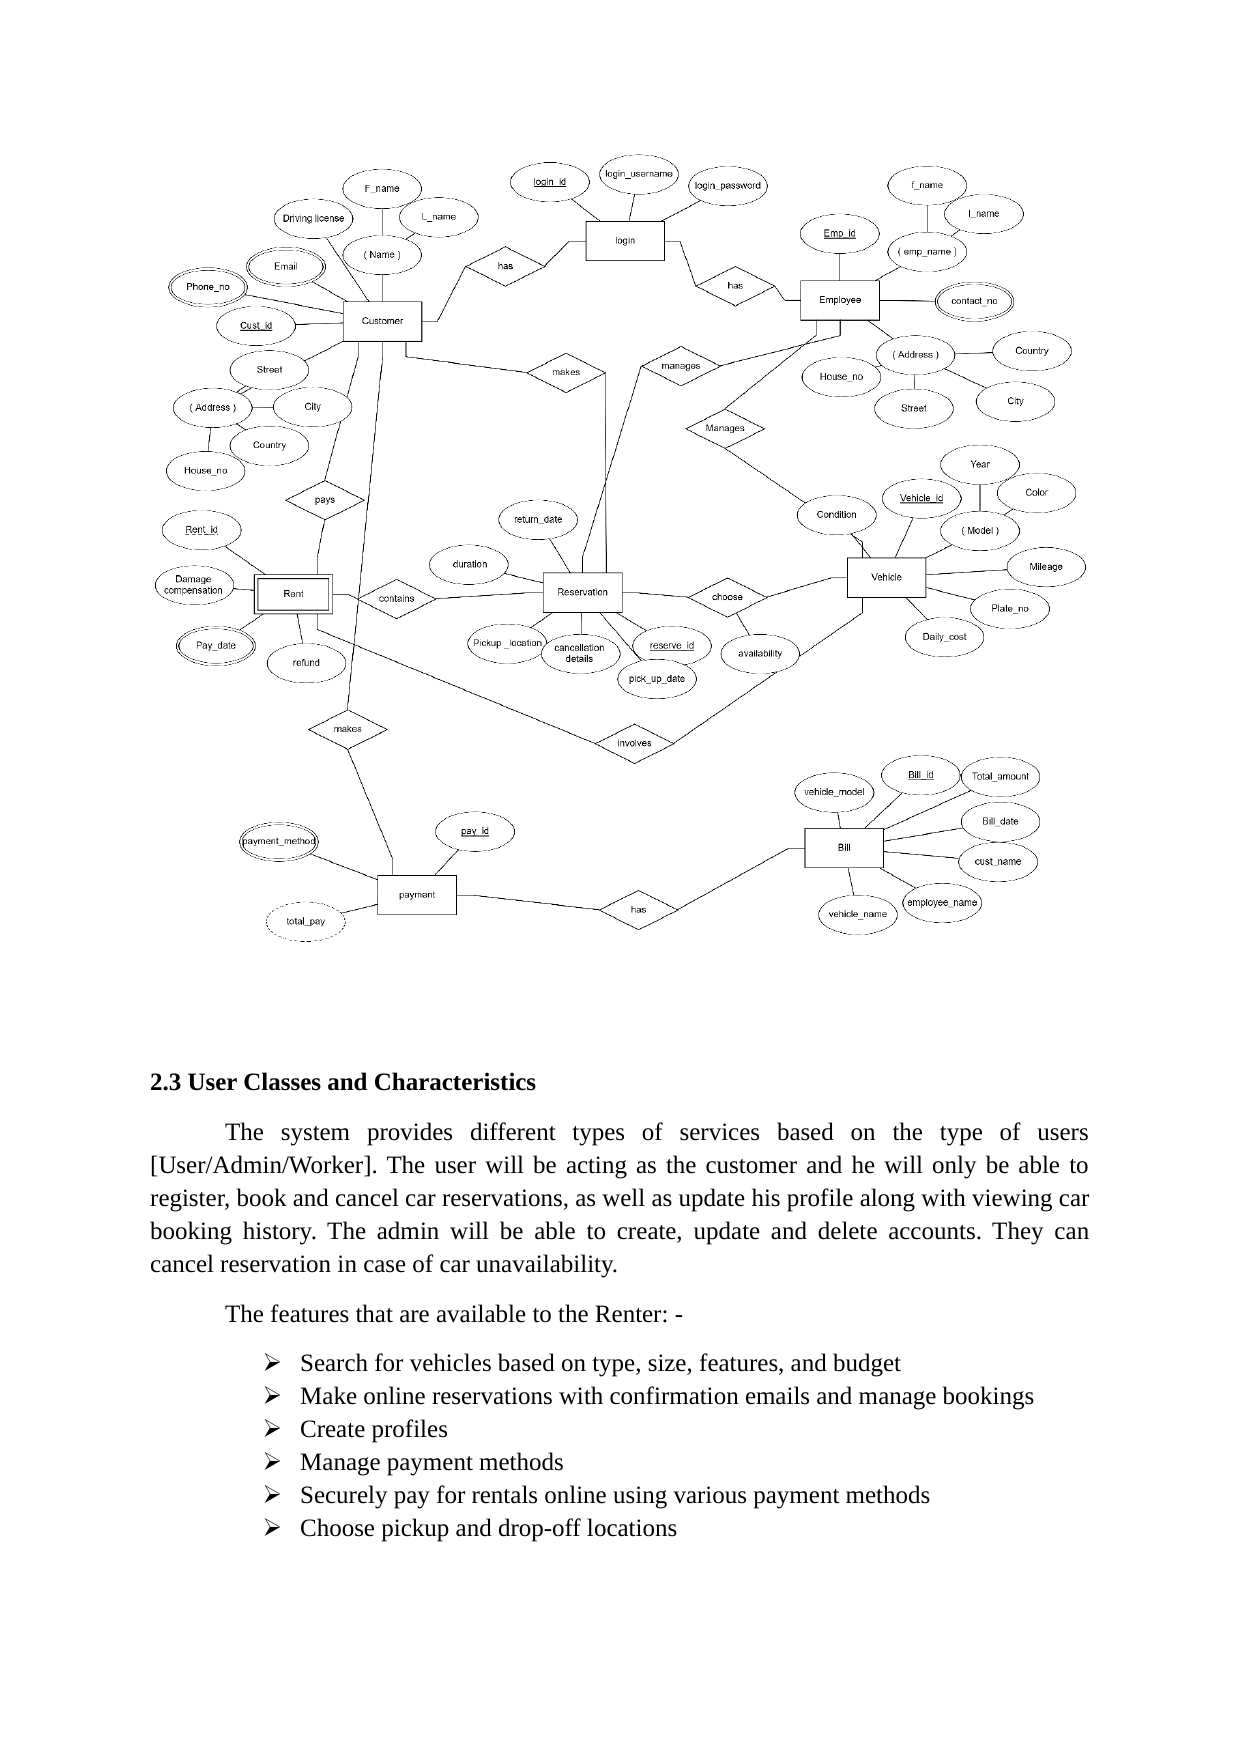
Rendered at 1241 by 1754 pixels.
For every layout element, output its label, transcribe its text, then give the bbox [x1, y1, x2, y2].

picture [150, 150, 1091, 947]
list Choose pickup and drop-off locations [262, 1513, 1090, 1542]
text 2.3 User Classes and Characteristics [150, 1067, 1090, 1096]
text The features that are available to the Renter: - [150, 1299, 1090, 1327]
list Create profiles [262, 1414, 1090, 1443]
list Securely pay for rentals online using various payment methods [262, 1480, 1090, 1509]
text The system provides different types of services based on the type of users [User/Admin/Worker]. The user will be acting as the customer and he will only be able to register, book and cancel car reservations, as well as update his profile along with viewing car booking history. The admin will be able to create, update and delete accounts. They can cancel reservation in case of car unavailability. [150, 1117, 1090, 1278]
list Search for vehicles based on type, size, features, and budget [262, 1348, 1090, 1377]
list Manage payment methods [262, 1447, 1090, 1476]
list Make online reservations with confirmation emails and manage bookings [262, 1381, 1090, 1410]
